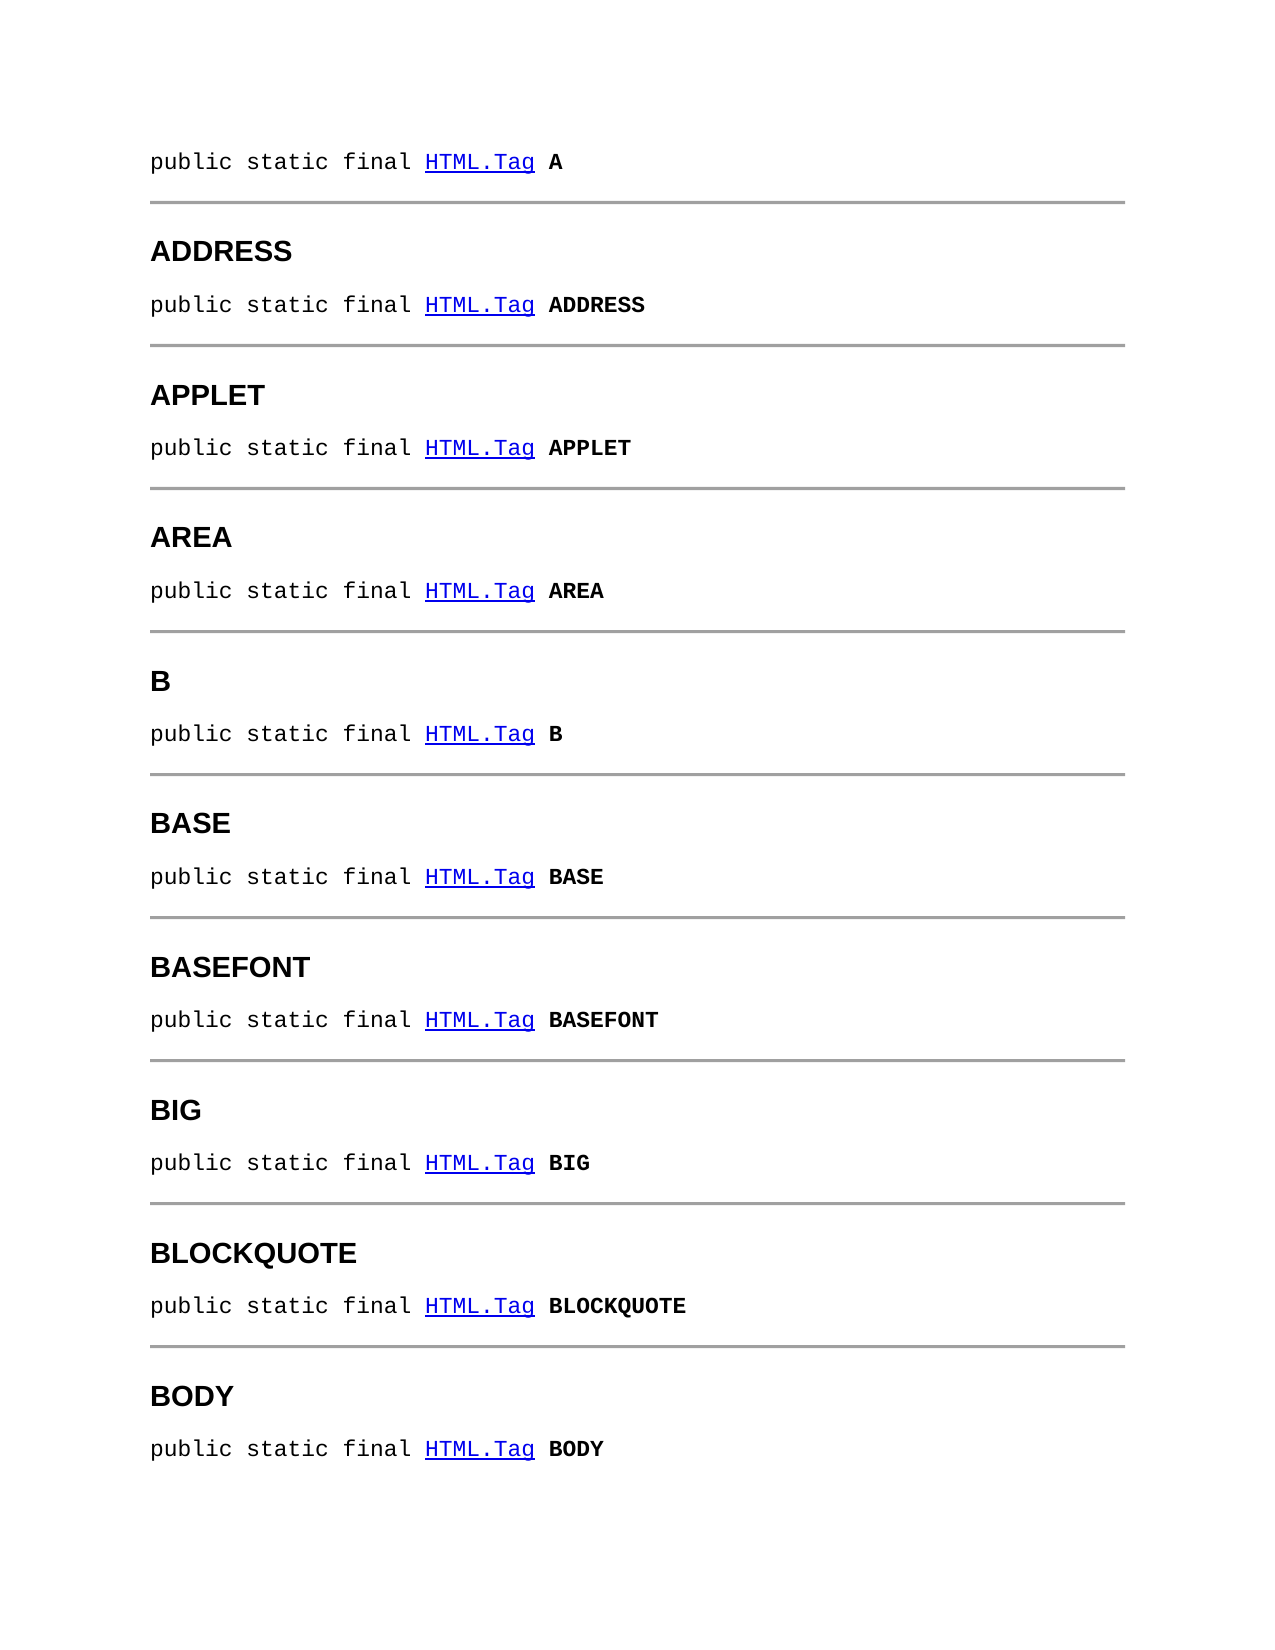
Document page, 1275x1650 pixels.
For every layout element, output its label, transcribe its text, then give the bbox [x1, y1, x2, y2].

text public static final HTML.Tag BASE [150, 865, 1125, 891]
text public static final HTML.Tag BASEFONT [150, 1008, 1125, 1034]
subtitle ADDRESS [150, 205, 1125, 268]
text public static final HTML.Tag BODY [150, 1437, 1125, 1463]
text public static final HTML.Tag ADDRESS [150, 293, 1125, 319]
text public static final HTML.Tag B [150, 722, 1125, 748]
text public static final HTML.Tag BLOCKQUOTE [150, 1294, 1125, 1320]
text public static final HTML.Tag APPLET [150, 436, 1125, 462]
text public static final HTML.Tag BIG [150, 1151, 1125, 1177]
subtitle BIG [150, 1063, 1125, 1126]
subtitle BODY [150, 1349, 1125, 1412]
subtitle APPLET [150, 348, 1125, 411]
subtitle AREA [150, 491, 1125, 554]
subtitle BASE [150, 777, 1125, 840]
subtitle BLOCKQUOTE [150, 1206, 1125, 1269]
subtitle BASEFONT [150, 920, 1125, 983]
text public static final HTML.Tag A [150, 150, 1125, 176]
text public static final HTML.Tag AREA [150, 579, 1125, 605]
subtitle B [150, 634, 1125, 697]
